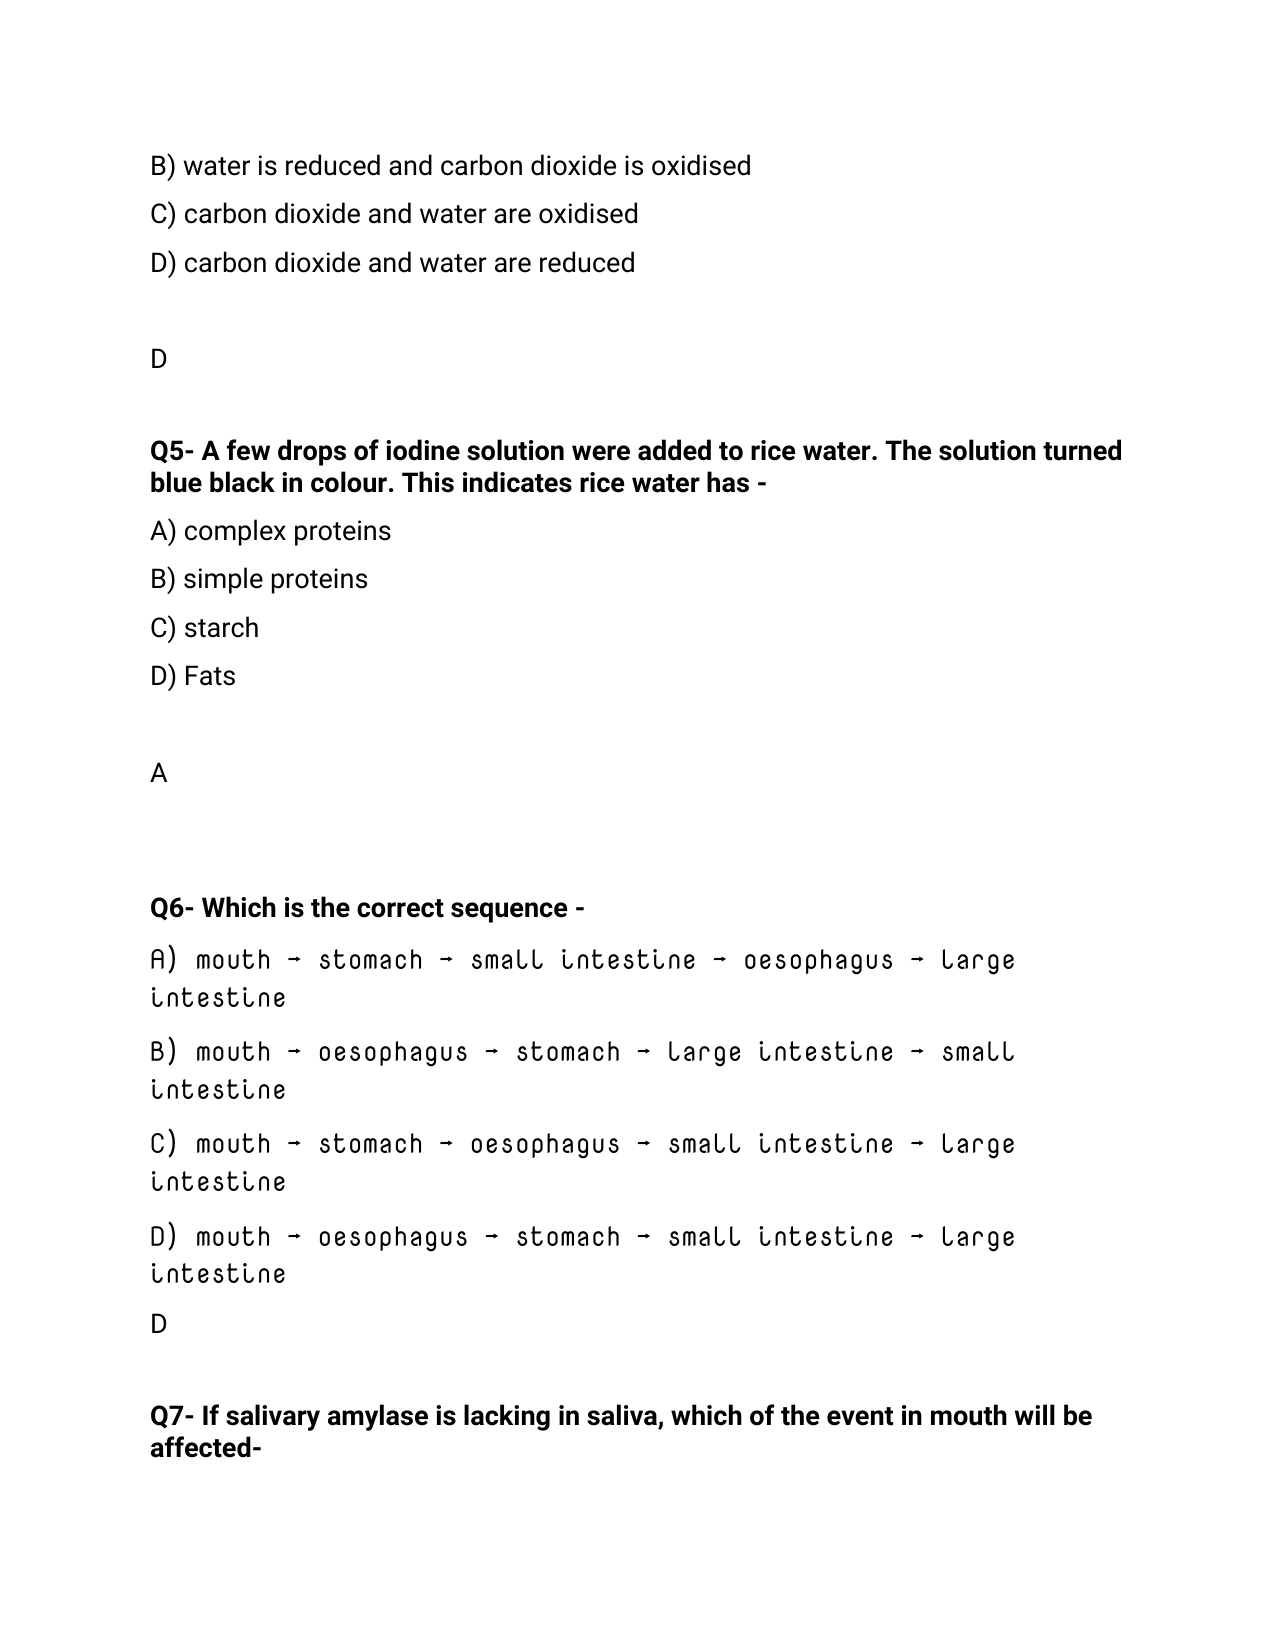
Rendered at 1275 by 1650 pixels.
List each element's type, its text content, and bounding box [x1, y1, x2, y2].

text A [150, 758, 1125, 789]
text Q5- A few drops of iodine solution were added to rice water. The solution turned blue black in colour. This indicates rice water has - [150, 435, 1125, 499]
text Q7- If salivary amylase is lacking in saliva, which of the event in mouth will be affected- [150, 1400, 1125, 1464]
text D [150, 1309, 1125, 1341]
text B) water is reduced and carbon dioxide is oxidised [150, 150, 1125, 182]
text B) simple proteins [150, 564, 1125, 596]
text B) mouth → oesophagus → stomach → large intestine → small intestine [150, 1033, 1125, 1108]
text C) carbon dioxide and water are oxidised [150, 198, 1125, 230]
text D) mouth → oesophagus → stomach → small intestine → large intestine [150, 1217, 1125, 1292]
text C) starch [150, 612, 1125, 644]
text D) Fats [150, 661, 1125, 692]
text C) mouth → stomach → oesophagus → small intestine → large intestine [150, 1125, 1125, 1200]
text D [150, 344, 1125, 376]
text A) complex proteins [150, 515, 1125, 547]
text Q6- Which is the correct sequence - [150, 892, 1125, 924]
text A) mouth → stomach → small intestine → oesophagus → large intestine [150, 941, 1125, 1016]
text D) carbon dioxide and water are reduced [150, 247, 1125, 279]
